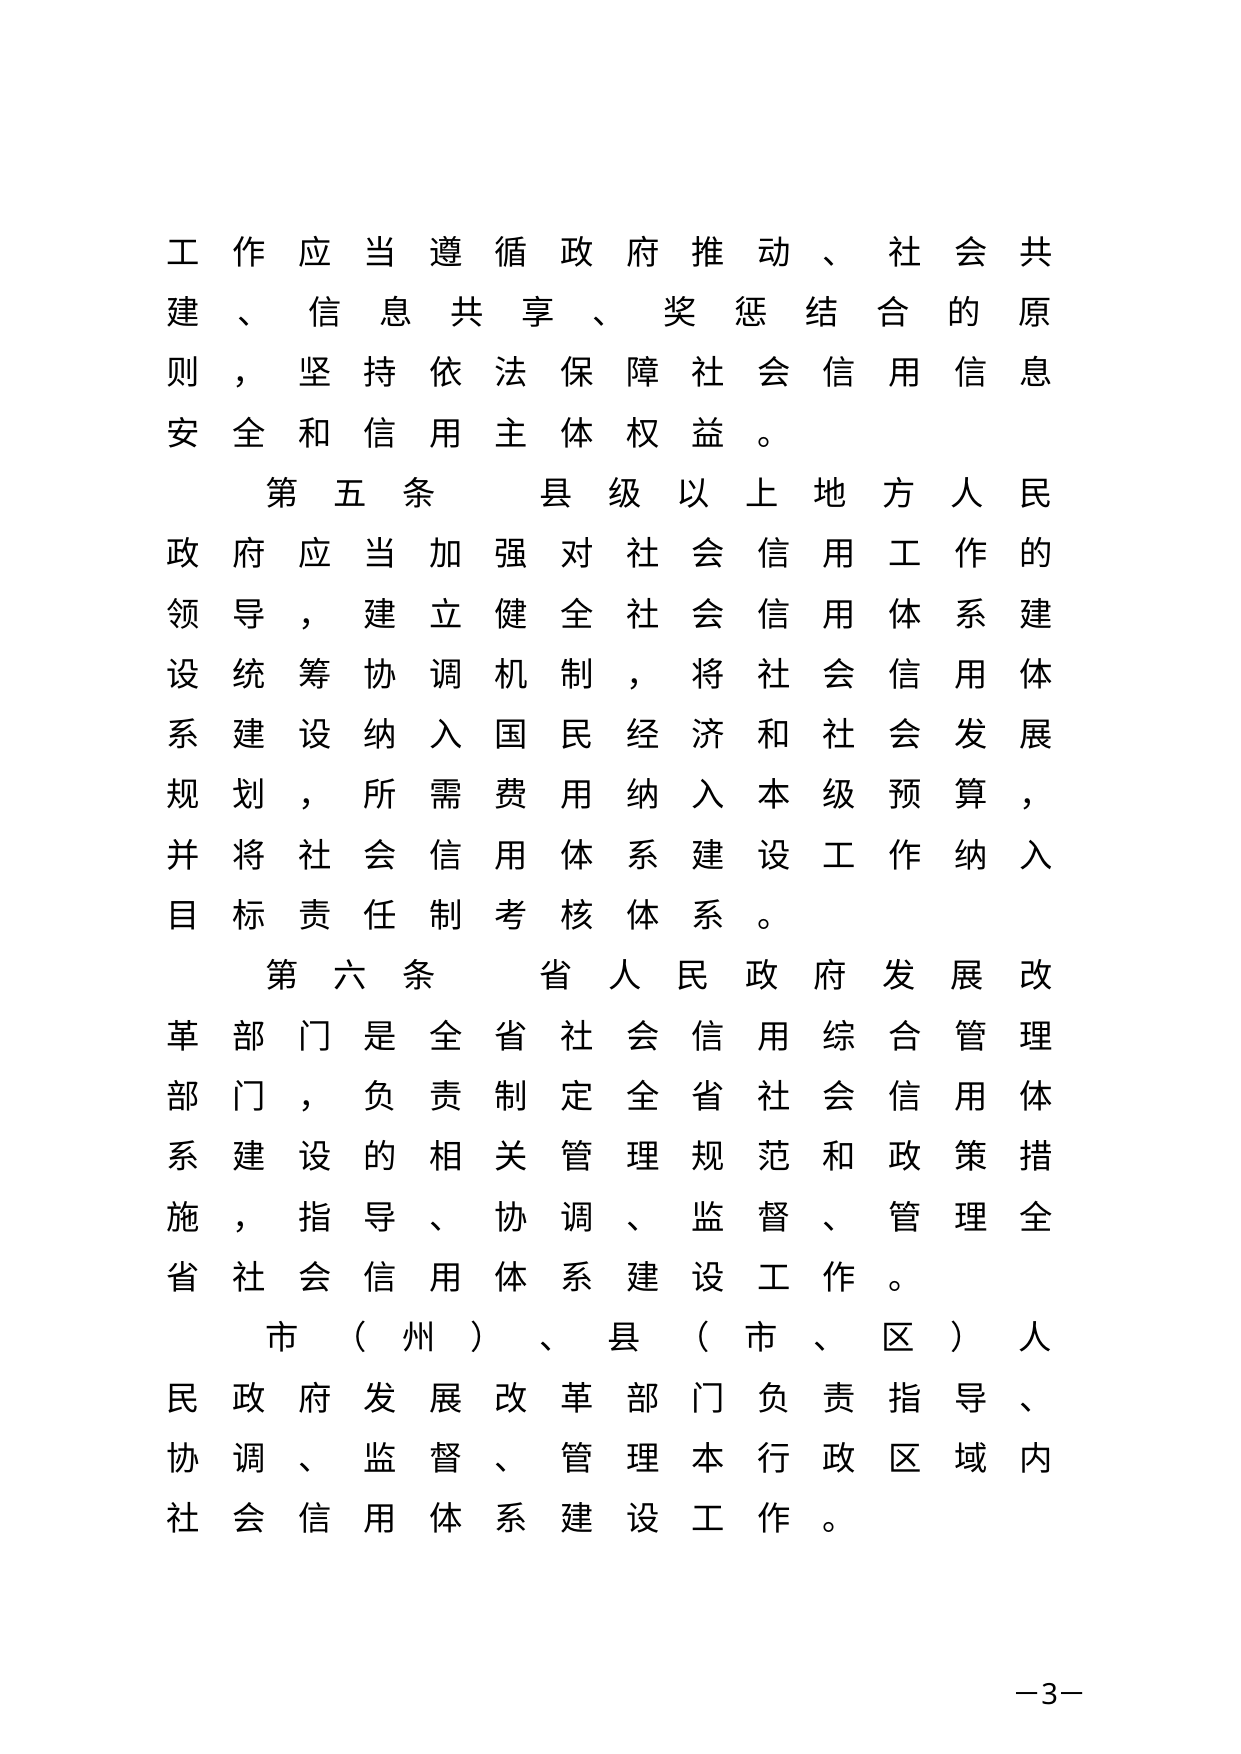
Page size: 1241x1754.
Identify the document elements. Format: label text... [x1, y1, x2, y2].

text 市（州）、县（市、区）人民政府发展改革部门负责指导、协调、监督、管理本行政区域内社会信用体系建设工作。 [167, 1305, 1085, 1546]
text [167, 219, 1085, 461]
text 第六条 省人民政府发展改革部门是全省社会信用综合管理部门，负责制定全省社会信用体系建设的相关管理规范和政策措施，指导、协调、监督、管理全省社会信用体系建设工作。 [167, 943, 1085, 1305]
text 第五条 县级以上地方人民政府应当加强对社会信用工作的领导，建立健全社会信用体系建设统筹协调机制，将社会信用体系建设纳入国民经济和社会发展规划，所需费用纳入本级预算，并将社会信用体系建设工作纳入目标责任制考核体系。 [167, 461, 1085, 943]
